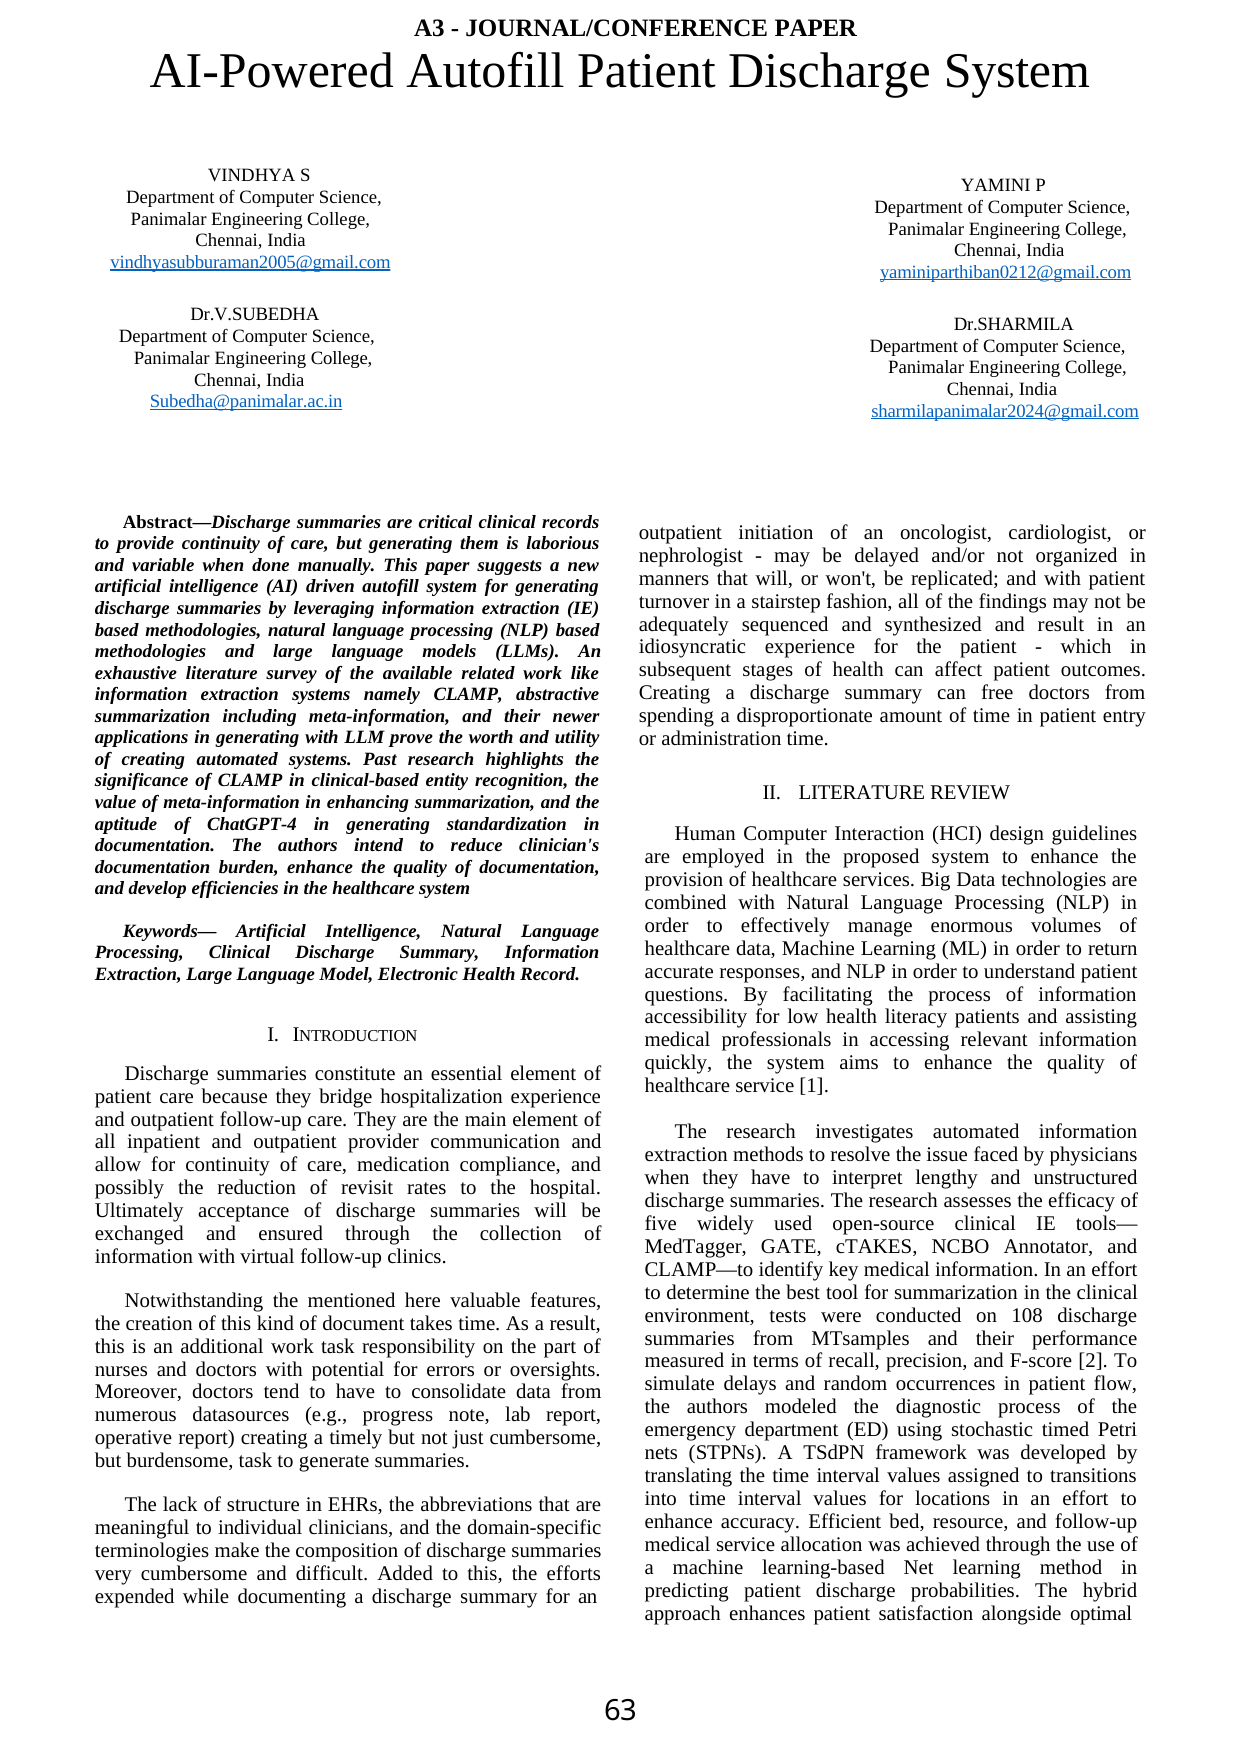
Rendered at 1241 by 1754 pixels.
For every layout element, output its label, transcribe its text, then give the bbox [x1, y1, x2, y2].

text Department of Computer Science, Panimalar Engineering College, Chennai, India vindhyasubburaman2005@gmail.com [107, 186, 393, 272]
text Keywords— Artificial Intelligence, Natural Language Processing, Clinical Discharge Summary, Information Extraction, Large Language Model, Electronic Health Record. [94, 920, 601, 984]
text The research investigates automated information extraction methods to resolve the issue faced by physicians when they have to interpret lengthy and unstructured discharge summaries. The research assesses the efficacy of five widely used open-source clinical IE tools— MedTagger, GATE, cTAKES, NCBO Annotator, and CLAMP—to identify key medical information. In an effort to determine the best tool for summarization in the clinical environment, tests were conducted on 108 discharge summaries from MTsamples and their performance measured in terms of recall, precision, and F-score [2]. To simulate delays and random occurrences in patient flow, the authors modeled the diagnostic process of the emergency department (ED) using stochastic timed Petri nets (STPNs). A TSdPN framework was developed by translating the time interval values assigned to transitions into time interval values for locations in an effort to enhance accuracy. Efficient bed, resource, and follow-up medical service allocation was achieved through the use of a machine learning-based Net learning method in predicting patient discharge probabilities. The hybrid approach enhances patient satisfaction alongside optimal [644, 1120, 1138, 1624]
text Discharge summaries constitute an essential element of patient care because they bridge hospitalization experience and outpatient follow-up care. They are the main element of all inpatient and outpatient provider communication and allow for continuity of care, medication compliance, and possibly the reduction of revisit rates to the hospital. Ultimately acceptance of discharge summaries will be exchanged and ensured through the collection of information with virtual follow-up clinics. [94, 1062, 602, 1268]
text Chennai, India sharmilapanimalar2024@gmail.com [871, 378, 1165, 421]
text Chennai, India Subedha@panimalar.ac.in [149, 368, 378, 412]
text outpatient initiation of an oncologist, cardiologist, or nephrologist - may be delayed and/or not organized in manners that will, or won't, be replicated; and with patient turnover in a stairstep fashion, all of the findings may not be adequately sequenced and synthesized and result in an idiosyncratic experience for the patient - which in subsequent stages of health can affect patient outcomes. Creating a discharge summary can free doctors from spending a disproportionate amount of time in patient entry or administration time. [638, 521, 1146, 750]
text Dr.SHARMILA [953, 313, 1165, 335]
text Notwithstanding the mentioned here valuable features, the creation of this kind of document takes time. As a result, this is an additional work task responsibility on the part of nurses and doctors with potential for errors or oversights. Moreover, doctors tend to have to consolidate data from numerous datasources (e.g., progress note, lab report, operative report) creating a timely but not just cumbersome, but burdensome, task to generate summaries. [94, 1289, 602, 1472]
text Abstract—Discharge summaries are critical clinical records to provide continuity of care, but generating them is laborious and variable when done manually. This paper suggests a new artificial intelligence (AI) driven autofill system for generating discharge summaries by leveraging information extraction (IE) based methodologies, natural language processing (NLP) based methodologies and large language models (LLMs). An exhaustive literature survey of the available related work like information extraction systems namely CLAMP, abstractive summarization including meta-information, and their newer applications in generating with LLM prove the worth and utility of creating automated systems. Past research highlights the significance of CLAMP in clinical-based entity recognition, the value of meta-information in enhancing summarization, and the aptitude of ChatGPT-4 in generating standardization in documentation. The authors intend to reduce clinician's documentation burden, enhance the quality of documentation, and develop efficiencies in the healthcare system [94, 511, 602, 899]
text VINDHYA S [208, 164, 397, 186]
list Introduction [267, 1022, 606, 1046]
text Department of Computer Science, Panimalar Engineering College, [874, 196, 1165, 239]
text The lack of structure in EHRs, the abbreviations that are meaningful to individual clinicians, and the domain-specific terminologies make the composition of discharge summaries very cumbersome and difficult. Added to this, the efforts expended while documenting a discharge summary for an [94, 1493, 602, 1608]
text Department of Computer Science, Panimalar Engineering College, [118, 325, 378, 368]
text A3 - JOURNAL/CONFERENCE PAPER [106, 14, 1165, 42]
text YAMINI P [842, 174, 1165, 196]
text Chennai, India yaminiparthiban0212@gmail.com [880, 239, 1165, 282]
text Dr.V.SUBEDHA [190, 304, 378, 325]
text Human Computer Interaction (HCI) design guidelines are employed in the proposed system to enhance the provision of healthcare services. Big Data technologies are combined with Natural Language Processing (NLP) in order to effectively manage enormous volumes of healthcare data, Machine Learning (ML) in order to return accurate responses, and NLP in order to understand patient questions. By facilitating the process of information accessibility for low health literacy patients and assisting medical professionals in accessing relevant information quickly, the system aims to enhance the quality of healthcare service [1]. [644, 822, 1137, 1097]
list LITERATURE REVIEW [762, 779, 1165, 804]
text Department of Computer Science, Panimalar Engineering College, [869, 335, 1165, 378]
text AI-Powered Autofill Patient Discharge System [149, 42, 1165, 98]
